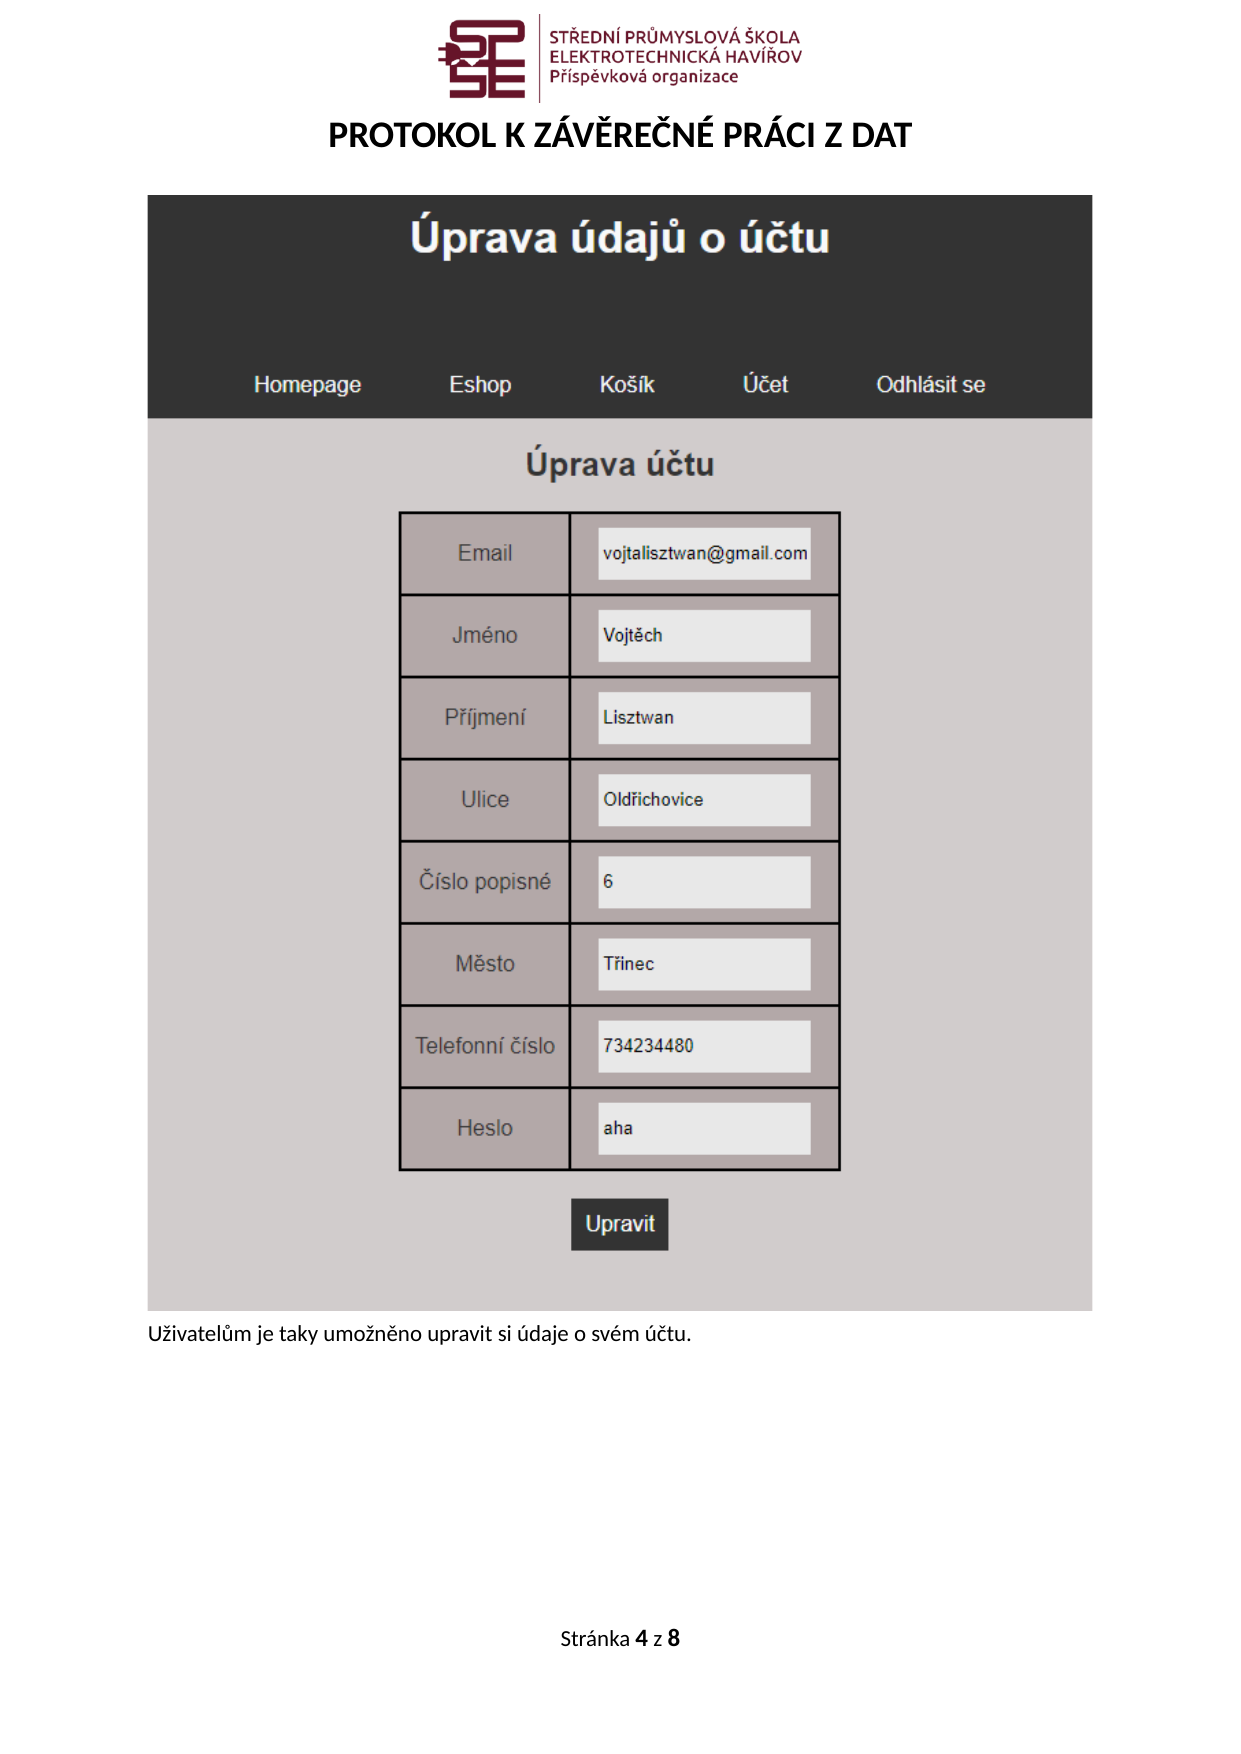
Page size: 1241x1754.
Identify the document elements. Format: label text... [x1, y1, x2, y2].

picture [147, 195, 1093, 1311]
picture [438, 14, 802, 103]
text Uživatelům je taky umožněno upravit si údaje o svém účtu. [148, 1319, 1093, 1347]
